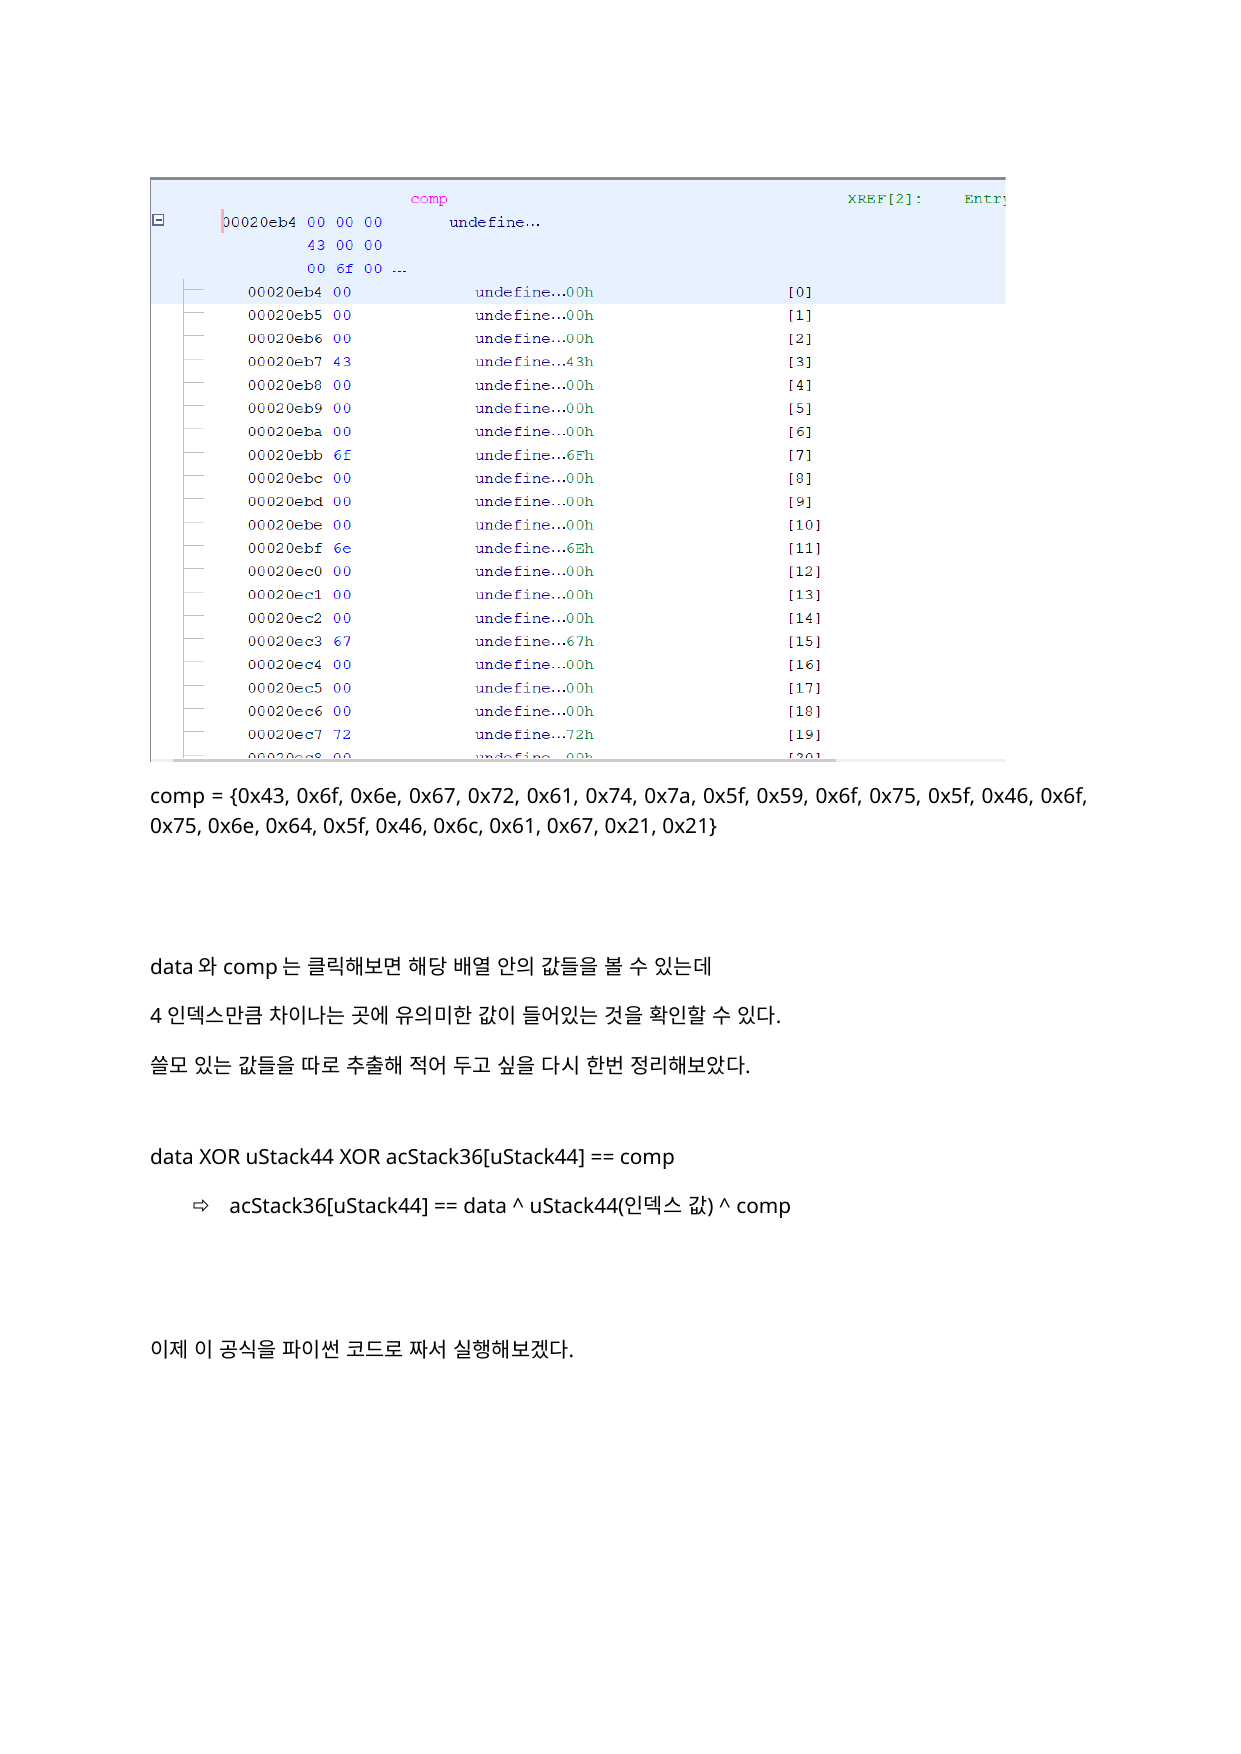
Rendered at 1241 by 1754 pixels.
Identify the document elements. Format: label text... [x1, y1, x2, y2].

list acStack36[uStack44] == data ^ uStack44(인덱스 값) ^ comp [192, 1190, 1090, 1220]
text 쓸모 있는 값들을 따로 추출해 적어 두고 싶을 다시 한번 정리해보았다. [150, 1049, 1090, 1079]
picture [150, 177, 1006, 762]
text 이제 이 공식을 파이썬 코드로 짜서 실행해보겠다. [150, 1334, 1090, 1364]
text comp = {0x43, 0x6f, 0x6e, 0x67, 0x72, 0x61, 0x74, 0x7a, 0x5f, 0x59, 0x6f, 0x75, 0x5f, 0x46, 0x6f, 0x75, 0x6e, 0x64, 0x5f, 0x46, 0x6c, 0x61, 0x67, 0x21, 0x21} [150, 781, 1090, 840]
text data와 comp는 클릭해보면 해당 배열 안의 값들을 볼 수 있는데 [150, 950, 1090, 981]
text 4 인덱스만큼 차이나는 곳에 유의미한 값이 들어있는 것을 확인할 수 있다. [150, 999, 1090, 1030]
text data XOR uStack44 XOR acStack36[uStack44] == comp [150, 1142, 1090, 1171]
